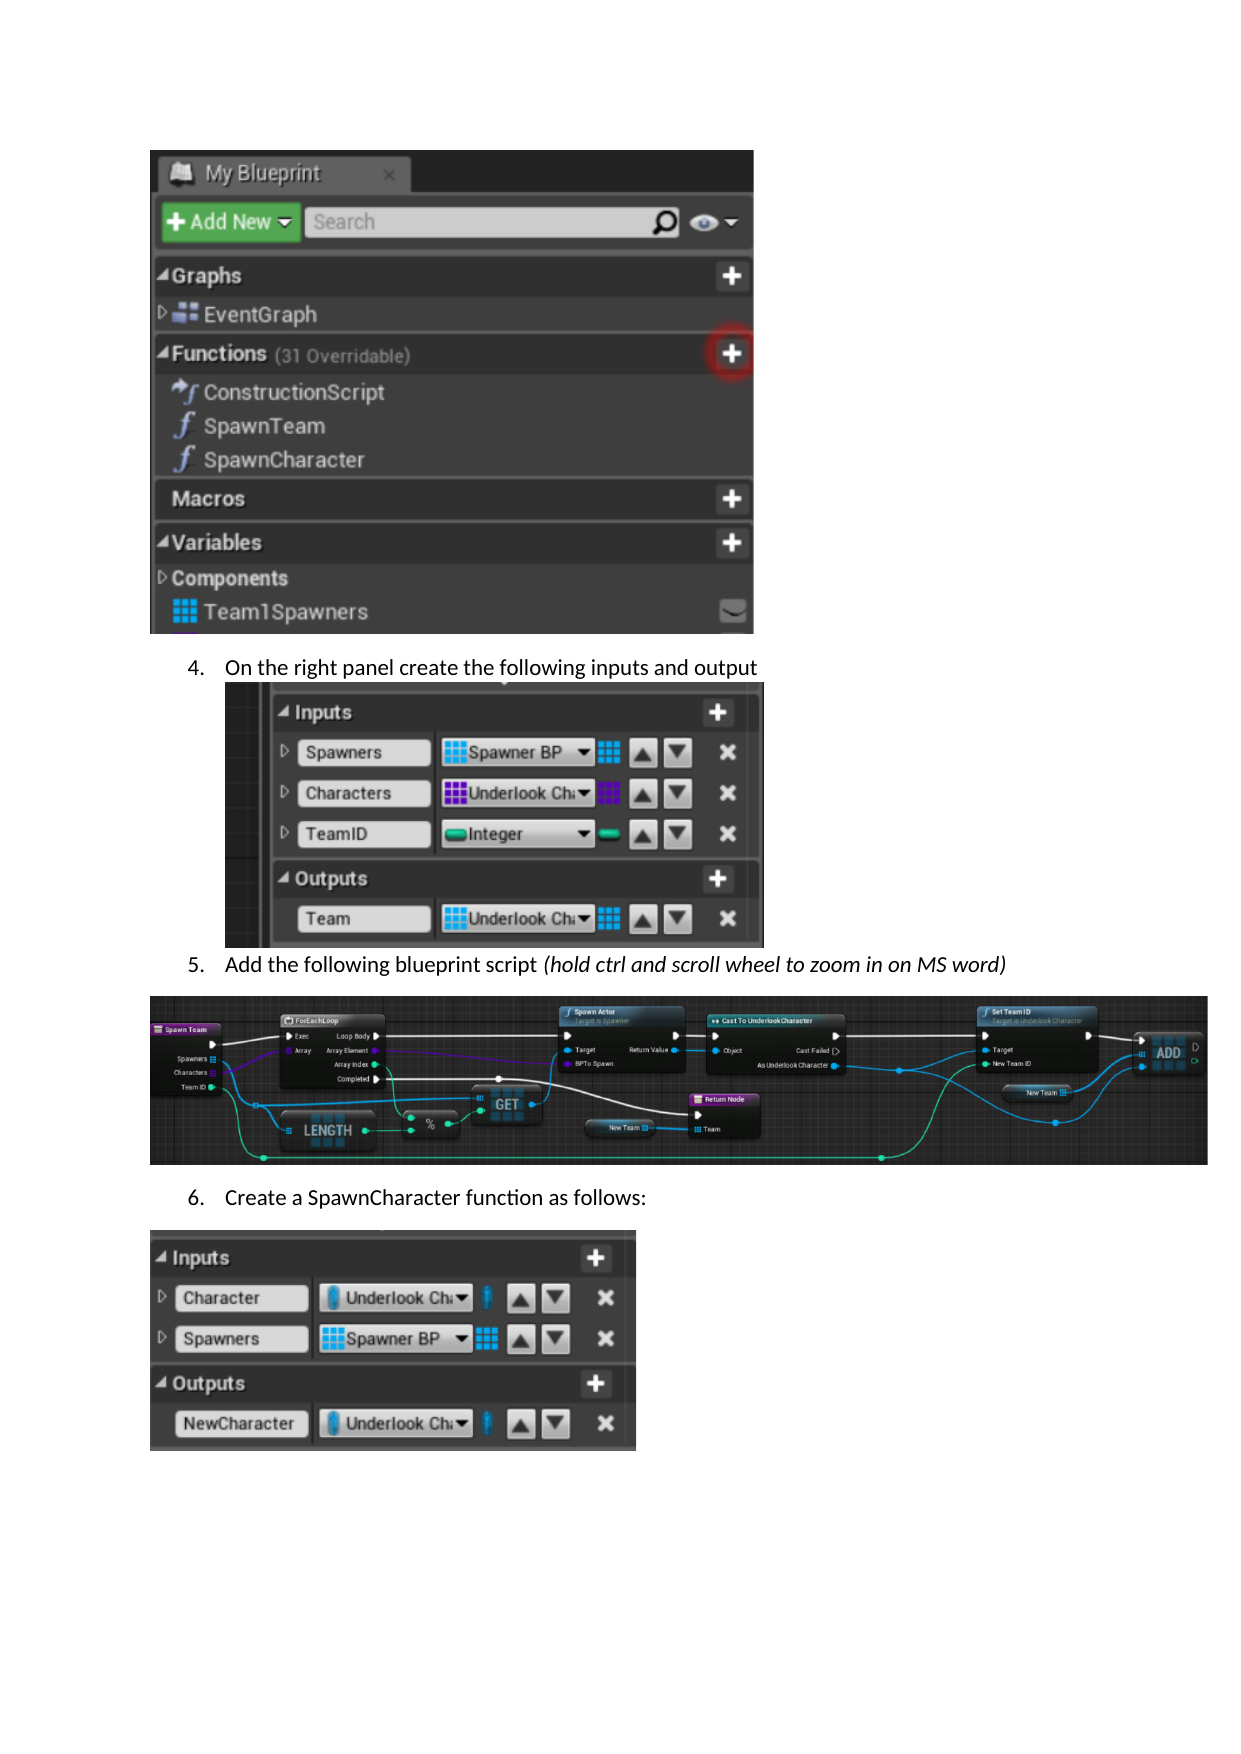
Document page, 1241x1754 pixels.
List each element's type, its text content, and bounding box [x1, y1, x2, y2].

picture [150, 150, 754, 634]
list Create a SpawnCharacter function as follows: [187, 1183, 1090, 1212]
picture [150, 996, 1208, 1165]
picture [150, 1230, 637, 1451]
list On the right panel create the following inputs and output [187, 653, 1090, 681]
picture [225, 682, 764, 948]
list Add the following blueprint script (hold ctrl and scroll wheel to zoom in on MS word) [187, 950, 1090, 978]
